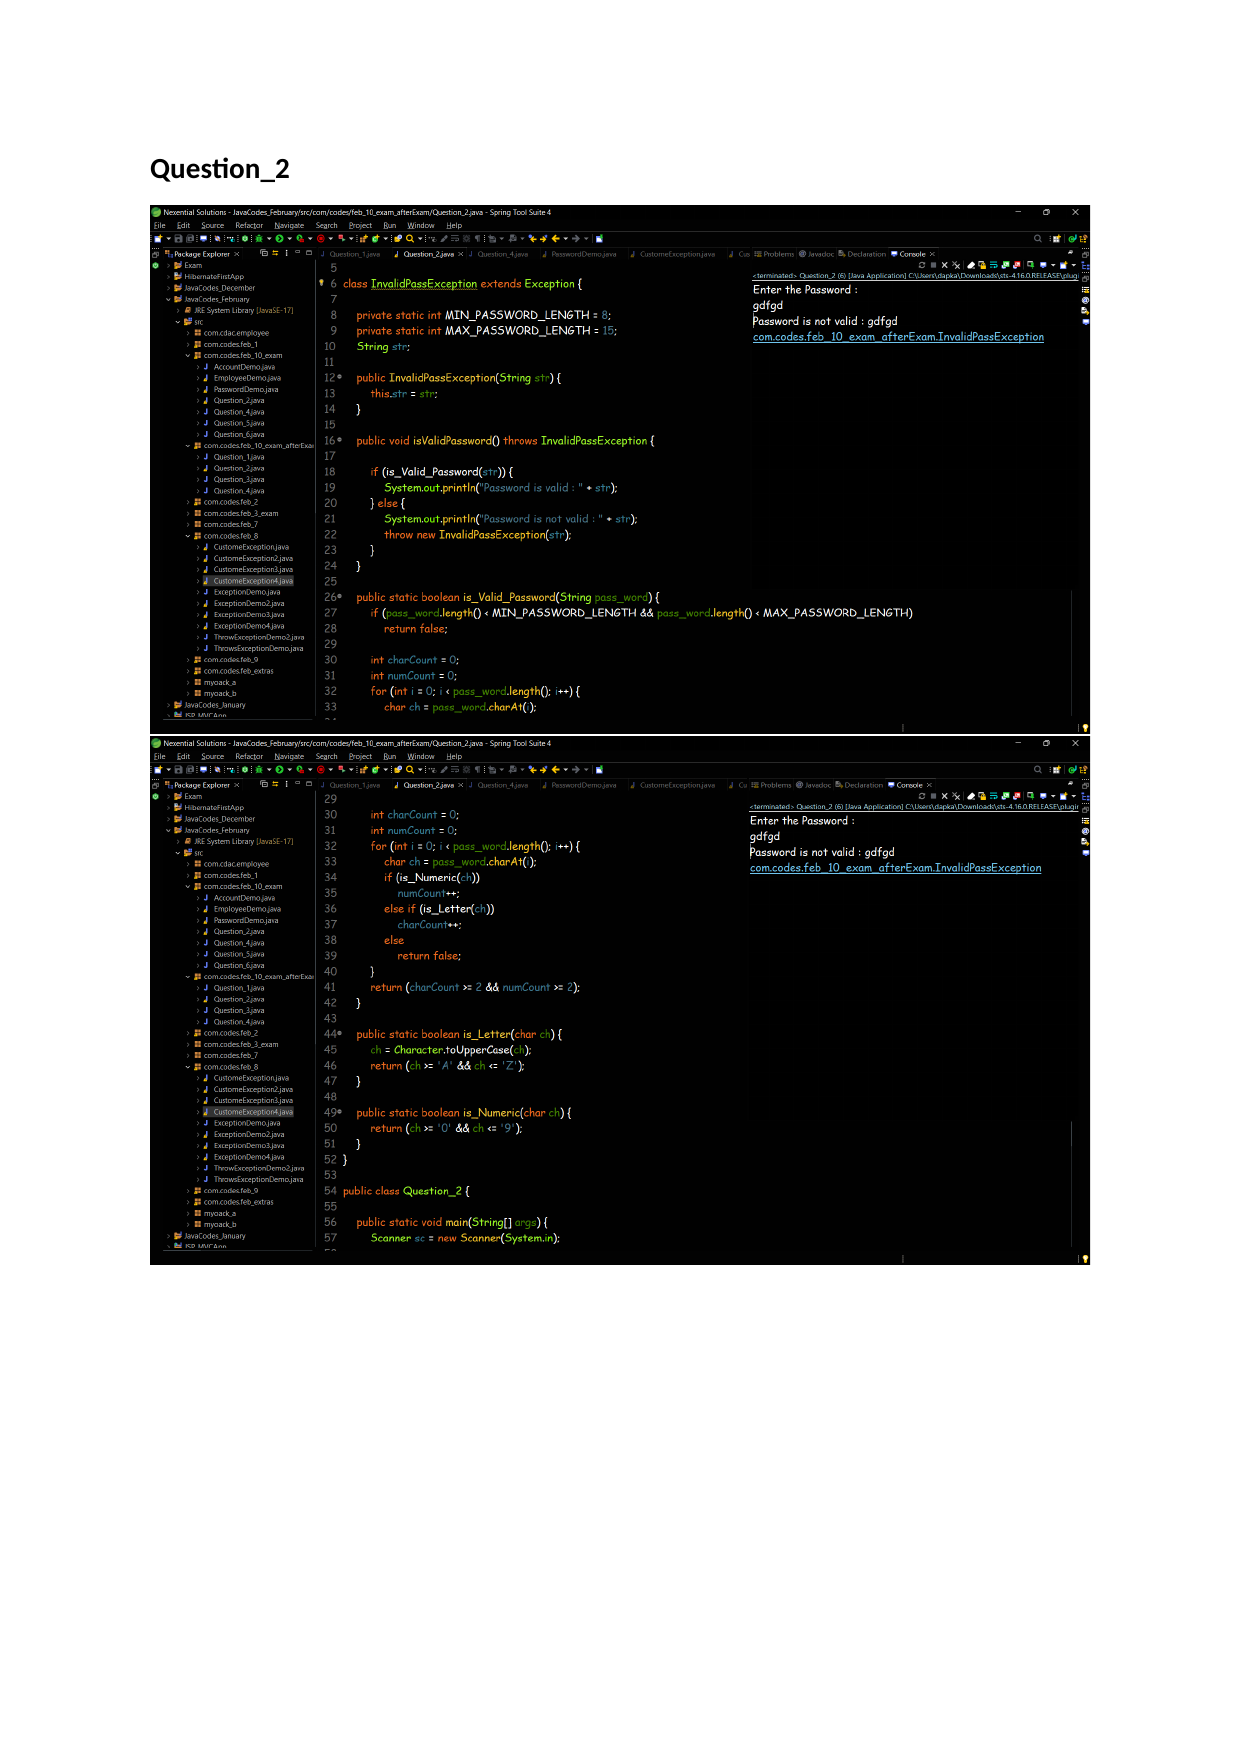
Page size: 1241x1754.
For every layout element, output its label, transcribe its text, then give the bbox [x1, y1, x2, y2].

picture [150, 205, 1091, 734]
picture [150, 736, 1091, 1265]
text Question_2 [150, 150, 1090, 186]
